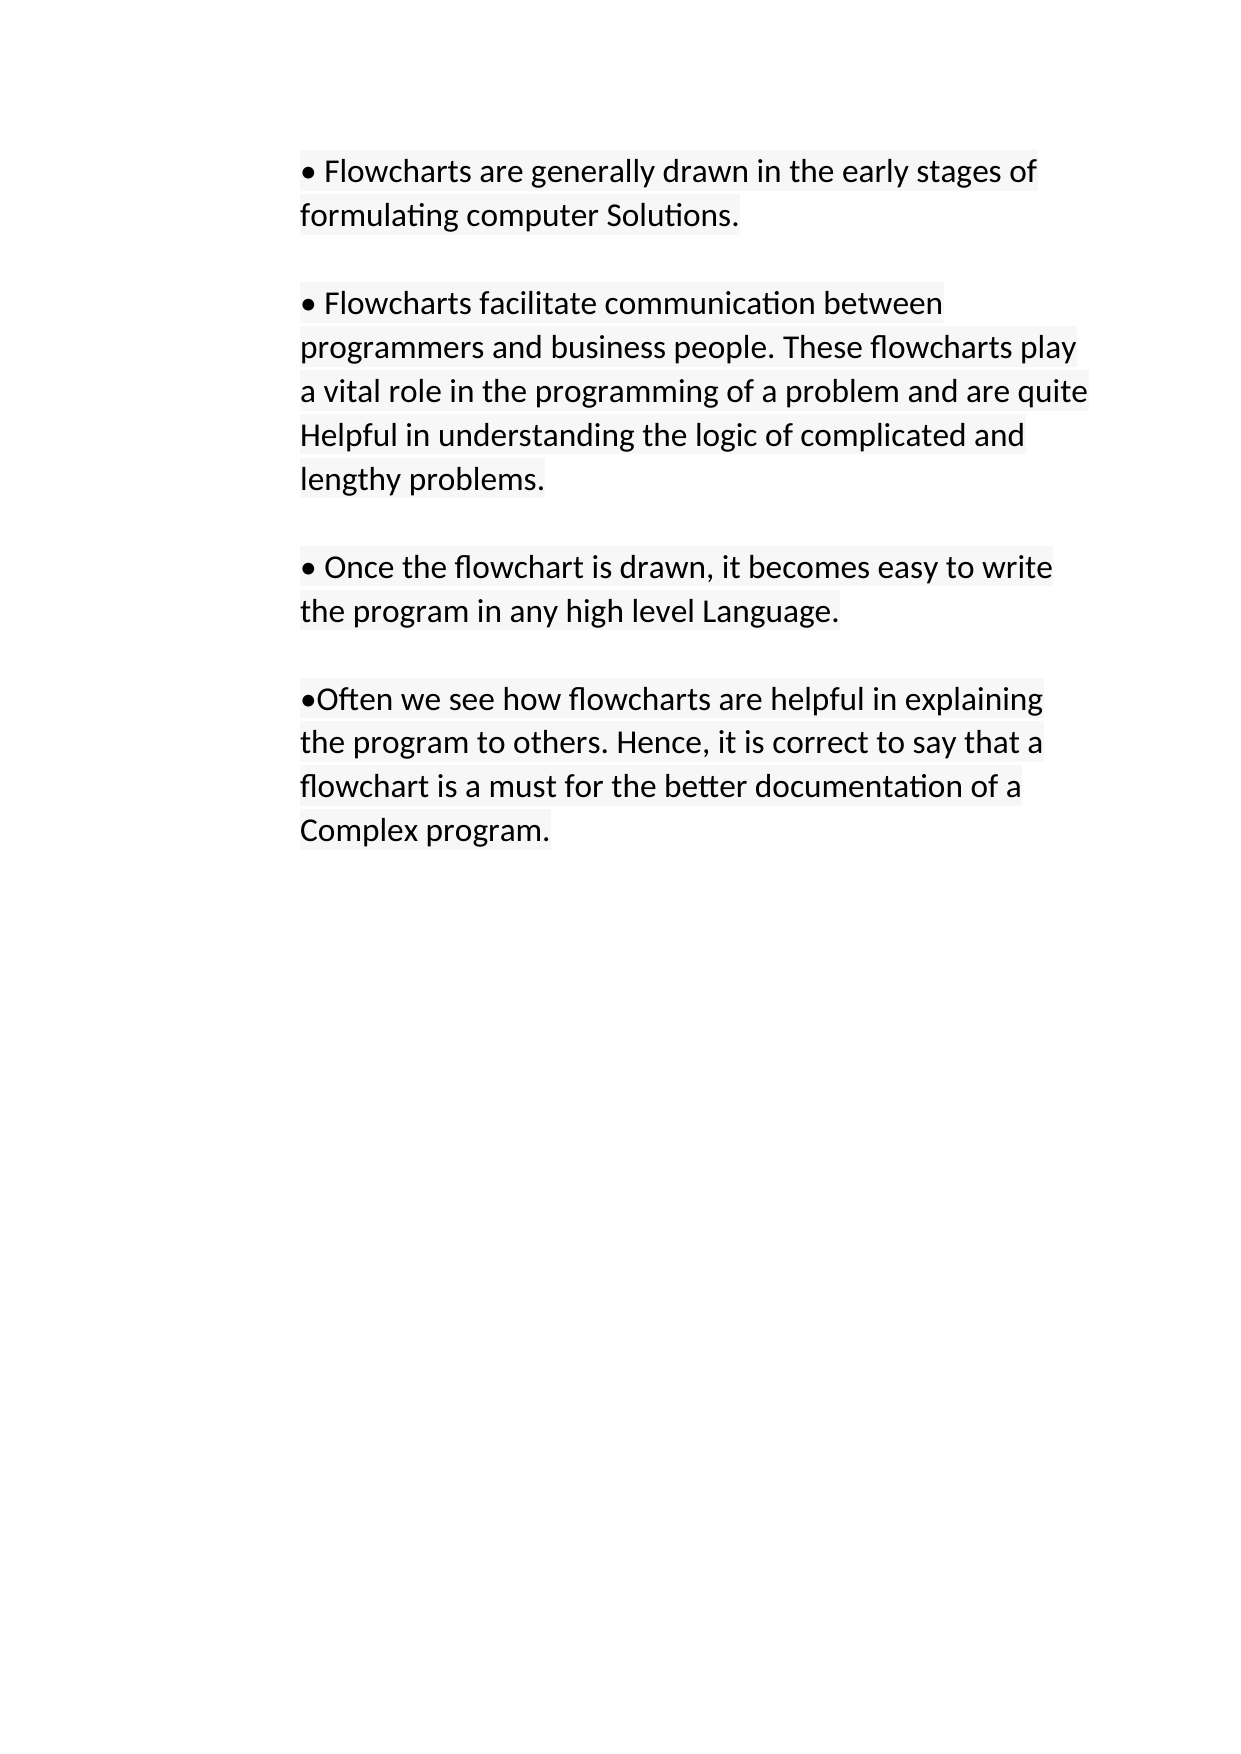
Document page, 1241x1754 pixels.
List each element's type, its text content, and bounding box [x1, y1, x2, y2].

list • Flowcharts facilitate communication between programmers and business people. These flowcharts play a vital role in the programming of a problem and are quite Helpful in understanding the logic of complicated and lengthy problems. [300, 282, 1090, 498]
list • Once the flowchart is drawn, it becomes easy to write the program in any high level Language. [300, 546, 1090, 630]
list •Often we see how flowcharts are helpful in explaining the program to others. Hence, it is correct to say that a flowchart is a must for the better documentation of a Complex program. [300, 677, 1090, 850]
list • Flowcharts are generally drawn in the early stages of formulating computer Solutions. [300, 150, 1090, 235]
